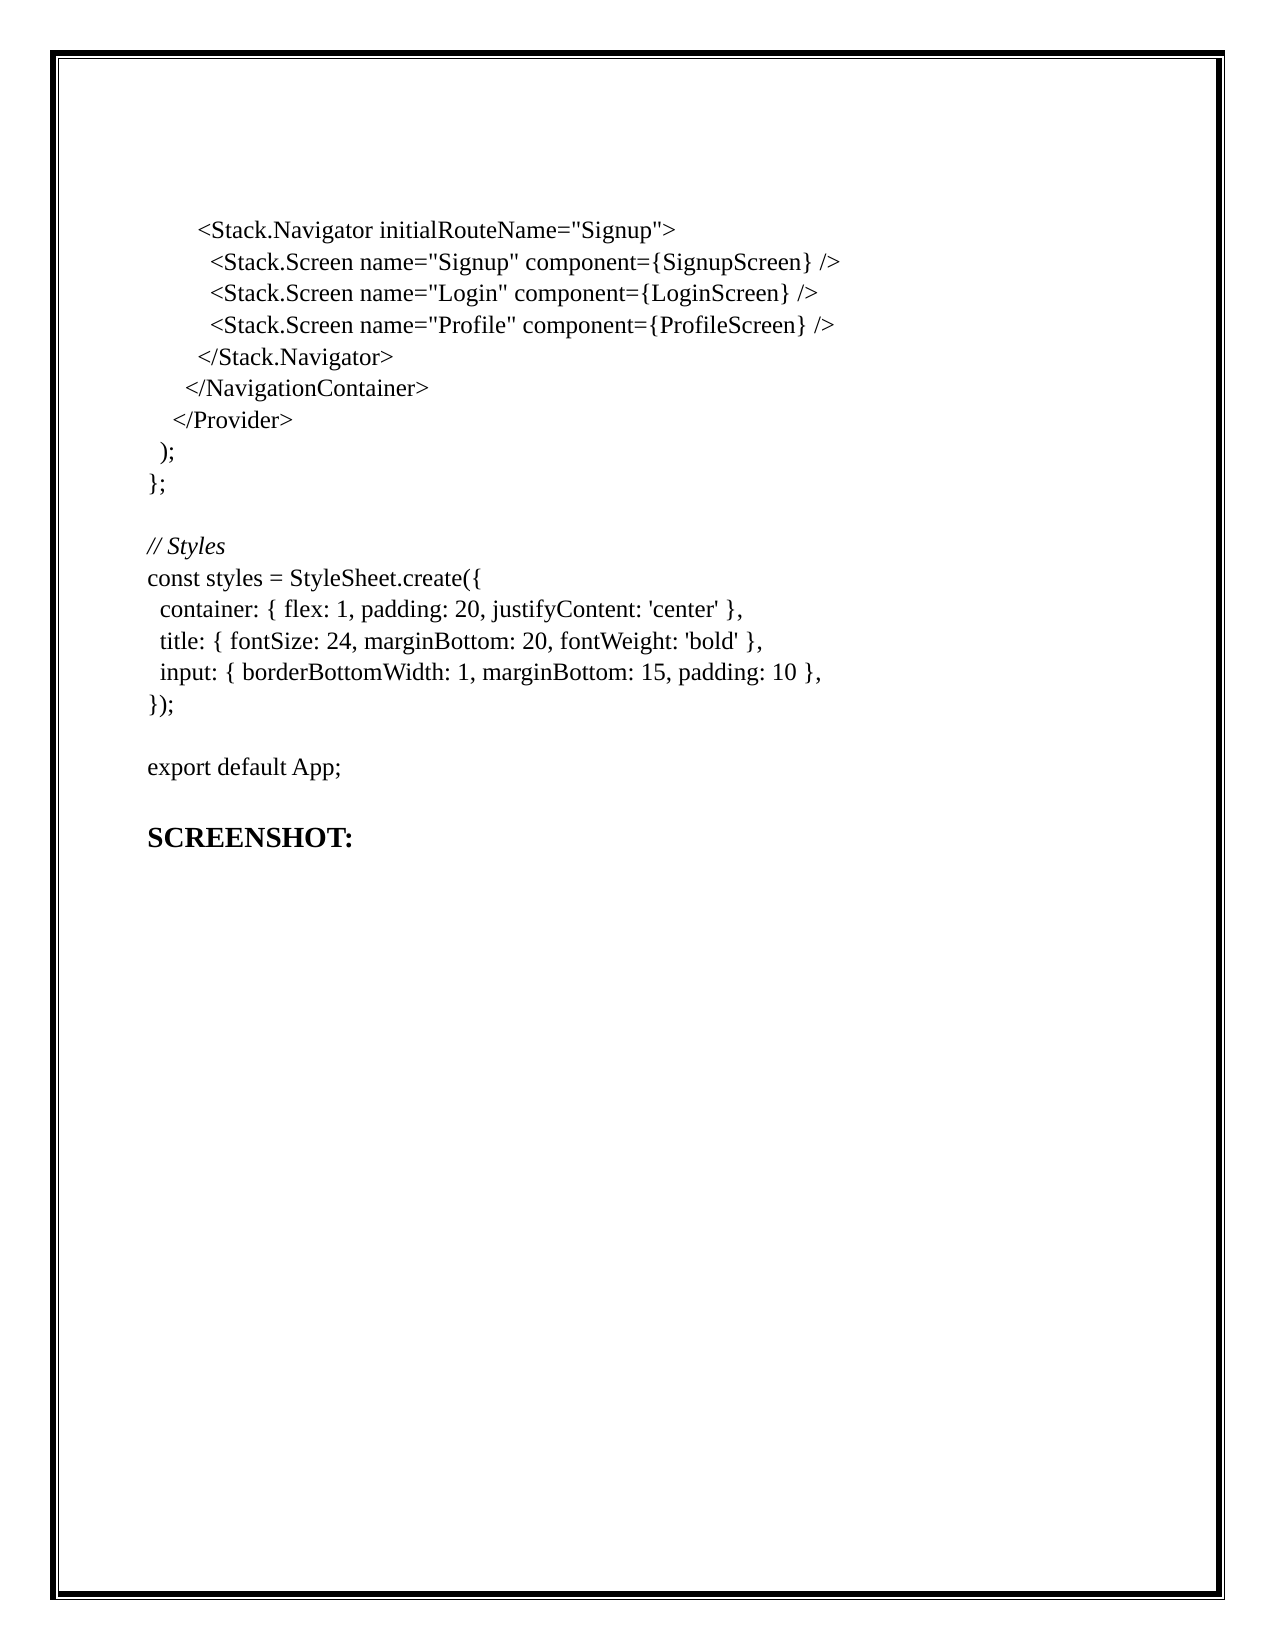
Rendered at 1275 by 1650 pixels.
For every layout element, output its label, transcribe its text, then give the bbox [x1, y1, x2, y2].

text title: { fontSize: 24, marginBottom: 20, fontWeight: 'bold' }, [147, 626, 1144, 654]
text <Stack.Navigator initialRouteName="Signup"> [147, 215, 1144, 244]
text </NavigationContainer> [147, 373, 1144, 402]
text // Styles [147, 531, 1144, 560]
text <Stack.Screen name="Signup" component={SignupScreen} /> [147, 247, 1144, 276]
text SCREENSHOT: [147, 820, 1144, 854]
text }); [147, 689, 1144, 718]
text <Stack.Screen name="Profile" component={ProfileScreen} /> [147, 310, 1144, 339]
text <Stack.Screen name="Login" component={LoginScreen} /> [147, 278, 1144, 307]
text ); [147, 436, 1144, 465]
text export default App; [147, 752, 1144, 781]
text const styles = StyleSheet.create({ [147, 563, 1144, 591]
text </Provider> [147, 405, 1144, 433]
text </Stack.Navigator> [147, 342, 1144, 370]
text }; [147, 468, 1144, 497]
text input: { borderBottomWidth: 1, marginBottom: 15, padding: 10 }, [147, 657, 1144, 686]
text container: { flex: 1, padding: 20, justifyContent: 'center' }, [147, 594, 1144, 623]
